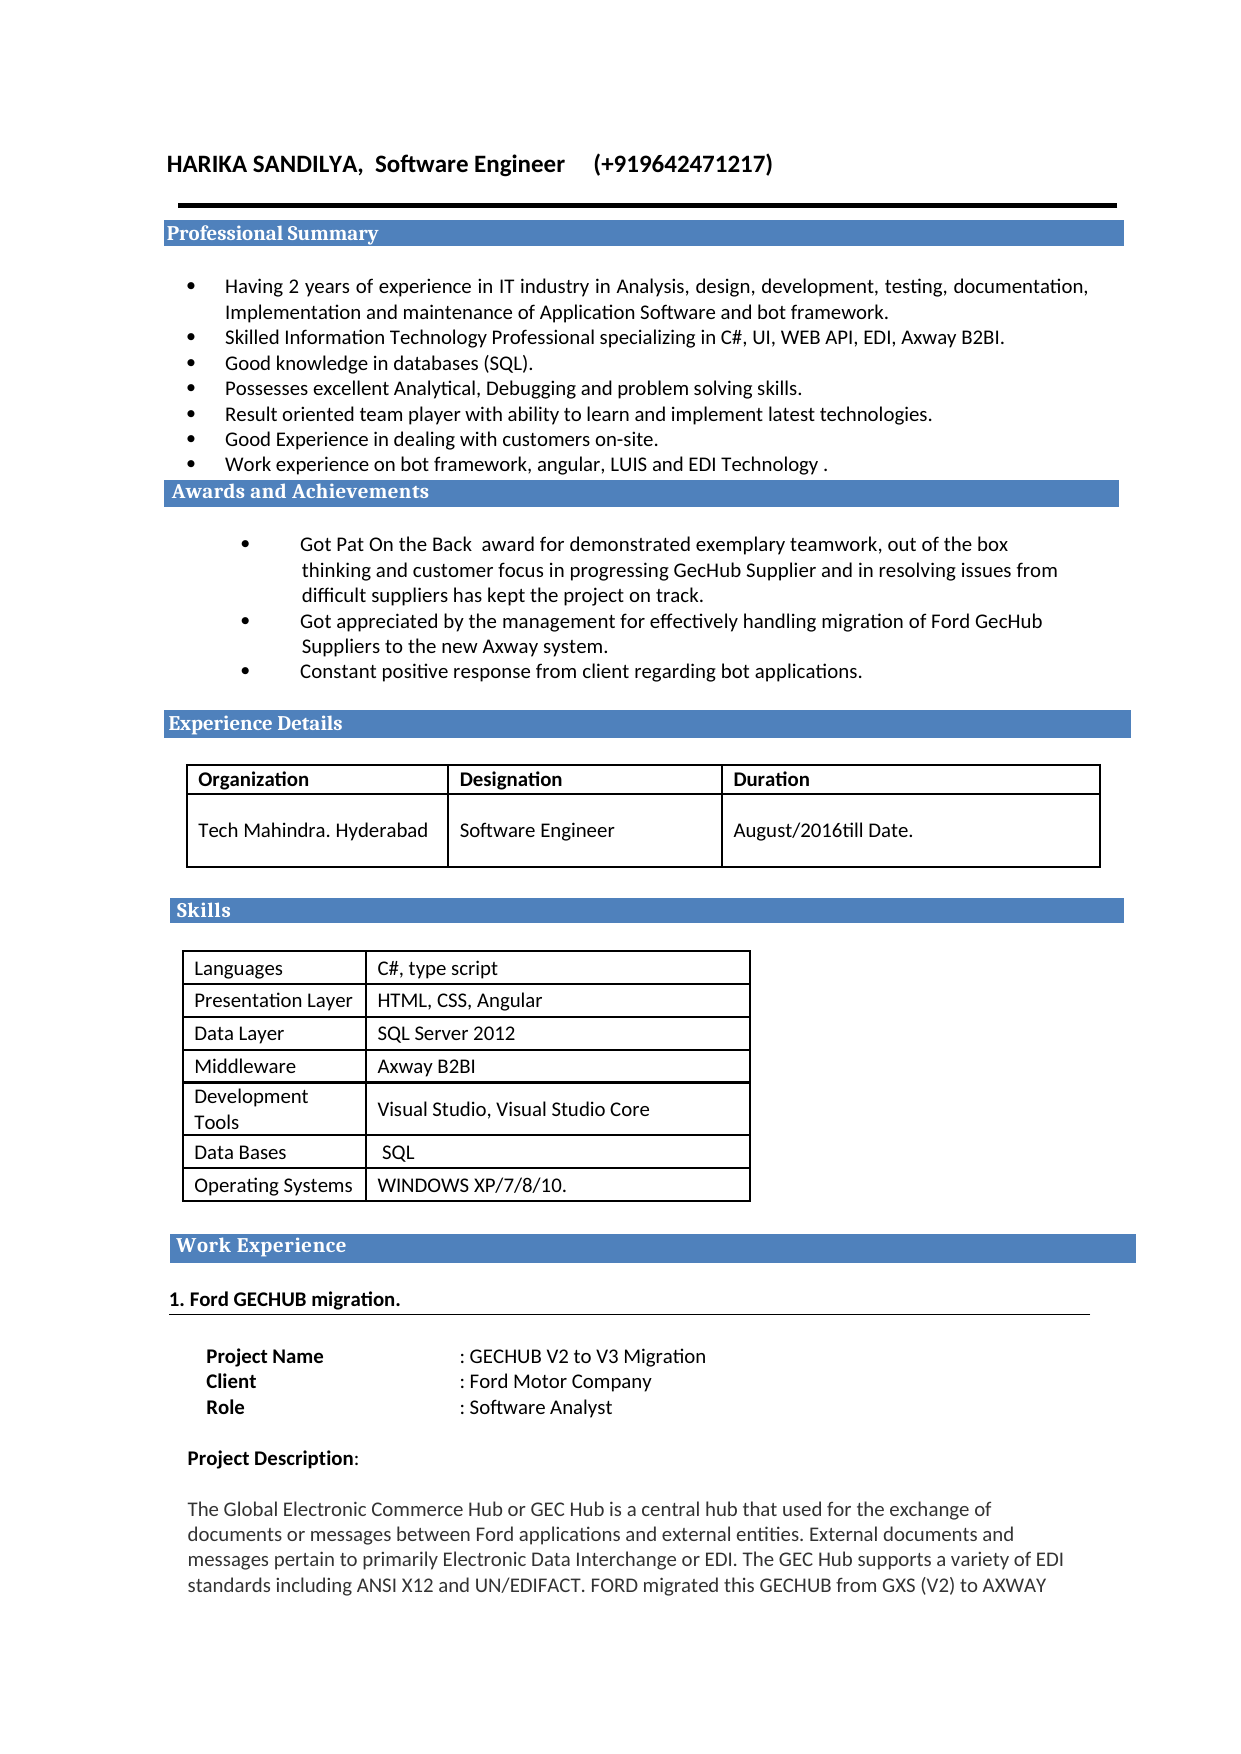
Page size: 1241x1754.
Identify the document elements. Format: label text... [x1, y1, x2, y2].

table_cell Axway B2BI [367, 1051, 749, 1081]
table_cell SQL [367, 1136, 749, 1167]
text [187, 1496, 1090, 1597]
table_cell Data Layer [184, 1018, 365, 1049]
subtitle Professional Summary [112, 222, 1092, 246]
list Got appreciated by the management for effectively handling migration of Ford GecHub Suppliers to the new Axway system. [242, 608, 1092, 659]
list Result oriented team player with ability to learn and implement latest technologies. [187, 401, 1090, 426]
subtitle Awards and Achievements [112, 480, 1092, 504]
list Good Experience in dealing with customers on-site. [187, 426, 1090, 452]
table_cell Software Engineer [449, 795, 721, 866]
list Work experience on bot framework, angular, LUIS and EDI Technology . [187, 452, 1090, 477]
table_cell August/2016till Date. [723, 795, 1099, 866]
table_cell Presentation Layer [184, 985, 365, 1016]
table_header Organization [188, 766, 447, 793]
text Client : Ford Motor Company [150, 1369, 1090, 1394]
text Role : Software Analyst [150, 1394, 1090, 1419]
list Skilled Information Technology Professional specializing in C#, UI, WEB API, EDI, Axway B2BI. [187, 324, 1090, 350]
table_header Designation [449, 766, 721, 793]
table_header Duration [723, 766, 1099, 793]
text Project Description: [187, 1445, 1090, 1470]
table_cell Middleware [184, 1051, 365, 1081]
table_cell Development Tools [184, 1084, 365, 1134]
table_cell SQL Server 2012 [367, 1018, 749, 1049]
list Possesses excellent Analytical, Debugging and problem solving skills. [187, 375, 1090, 401]
table_cell Tech Mahindra. Hyderabad [188, 795, 447, 866]
table_header Languages [184, 952, 365, 983]
subtitle Skills [166, 898, 1092, 922]
table_cell HTML, CSS, Angular [367, 985, 749, 1016]
table_header C#, type script [367, 952, 749, 983]
text Experience Details [150, 712, 1090, 736]
text Project Name : GECHUB V2 to V3 Migration [150, 1343, 1090, 1369]
table_cell Visual Studio, Visual Studio Core [367, 1084, 749, 1134]
table_cell Data Bases [184, 1136, 365, 1167]
list Good knowledge in databases (SQL). [187, 350, 1090, 375]
table_cell WINDOWS XP/7/8/10. [367, 1169, 749, 1200]
text HARIKA SANDILYA, Software Engineer (+919642471217) [152, 150, 1096, 177]
list Having 2 years of experience in IT industry in Analysis, design, development, testing, documentation, Implementation and maintenance of Application Software and bot framework. [187, 274, 1090, 324]
subtitle 1. Ford GECHUB migration. [169, 1286, 1090, 1314]
list Constant positive response from client regarding bot applications. [242, 659, 1092, 684]
table_cell Operating Systems [184, 1169, 365, 1200]
subtitle Work Experience [150, 1233, 1092, 1258]
list Got Pat On the Back award for demonstrated exemplary teamwork, out of the box thinking and customer focus in progressing GecHub Supplier and in resolving issues from difficult suppliers has kept the project on track. [242, 532, 1070, 608]
